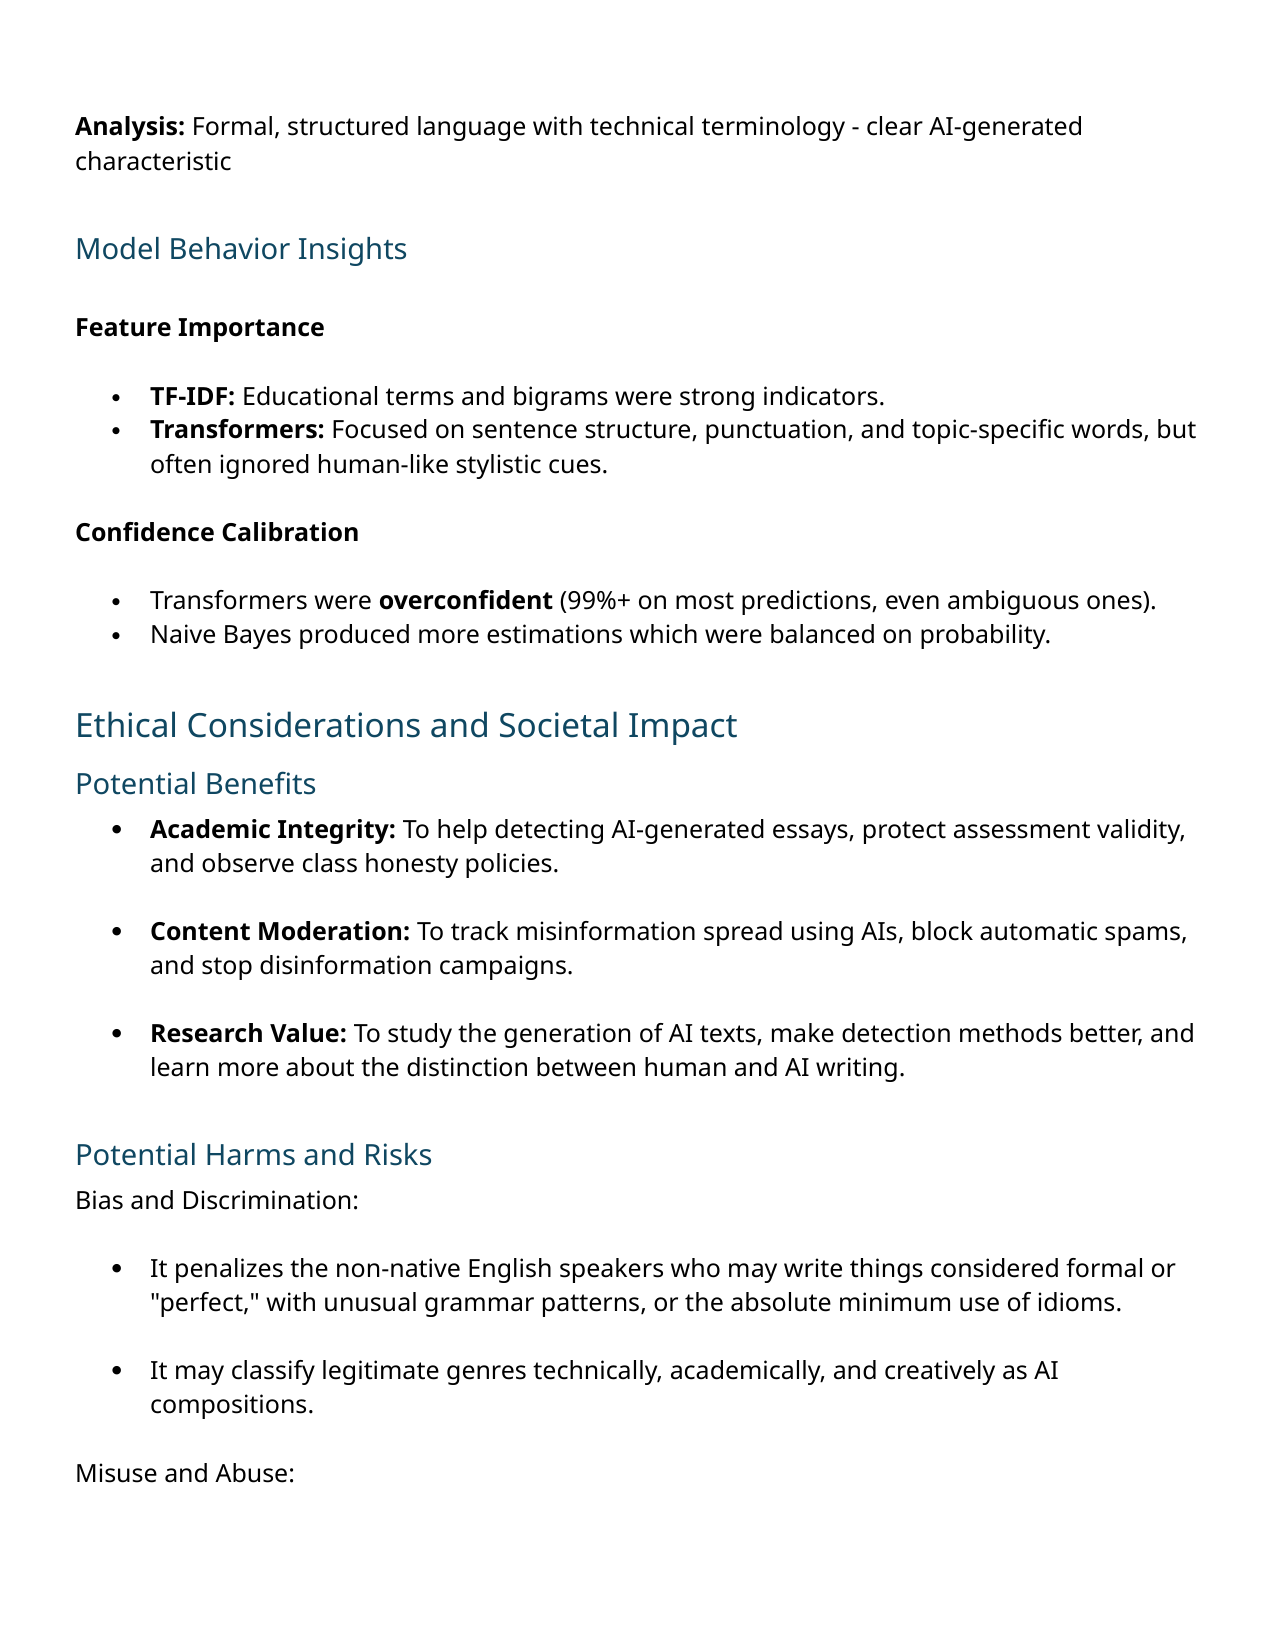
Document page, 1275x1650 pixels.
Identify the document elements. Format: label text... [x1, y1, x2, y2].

list It penalizes the non-native English speakers who may write things considered formal or "perfect," with unusual grammar patterns, or the absolute minimum use of idioms. [112, 1251, 1200, 1319]
subtitle Ethical Considerations and Societal Impact [75, 701, 1200, 747]
text Bias and Discrimination: [75, 1183, 1200, 1217]
list Research Value: To study the generation of AI texts, make detection methods better, and learn more about the distinction between human and AI writing. [112, 1016, 1200, 1084]
text Confidence Calibration [75, 514, 1200, 548]
text Feature Importance [75, 310, 1200, 344]
list Naive Bayes produced more estimations which were balanced on probability. [112, 617, 1200, 651]
list It may classify legitimate genres technically, academically, and creatively as AI compositions. [112, 1353, 1200, 1421]
subtitle Model Behavior Insights [75, 228, 1200, 268]
list Transformers: Focused on sentence structure, punctuation, and topic-specific words, but often ignored human-like stylistic cues. [112, 412, 1200, 480]
list Content Moderation: To track misinformation spread using AIs, block automatic spams, and stop disinformation campaigns. [112, 914, 1200, 982]
text Misuse and Abuse: [75, 1455, 1200, 1489]
text Analysis: Formal, structured language with technical terminology - clear AI-generated characteristic [75, 109, 1200, 177]
list Academic Integrity: To help detecting AI-generated essays, protect assessment validity, and observe class honesty policies. [112, 811, 1200, 879]
list Transformers were overconfident (99%+ on most predictions, even ambiguous ones). [112, 582, 1200, 617]
list TF-IDF: Educational terms and bigrams were strong indicators. [112, 378, 1200, 412]
subtitle Potential Harms and Risks [75, 1135, 1200, 1174]
subtitle Potential Benefits [75, 763, 1200, 803]
